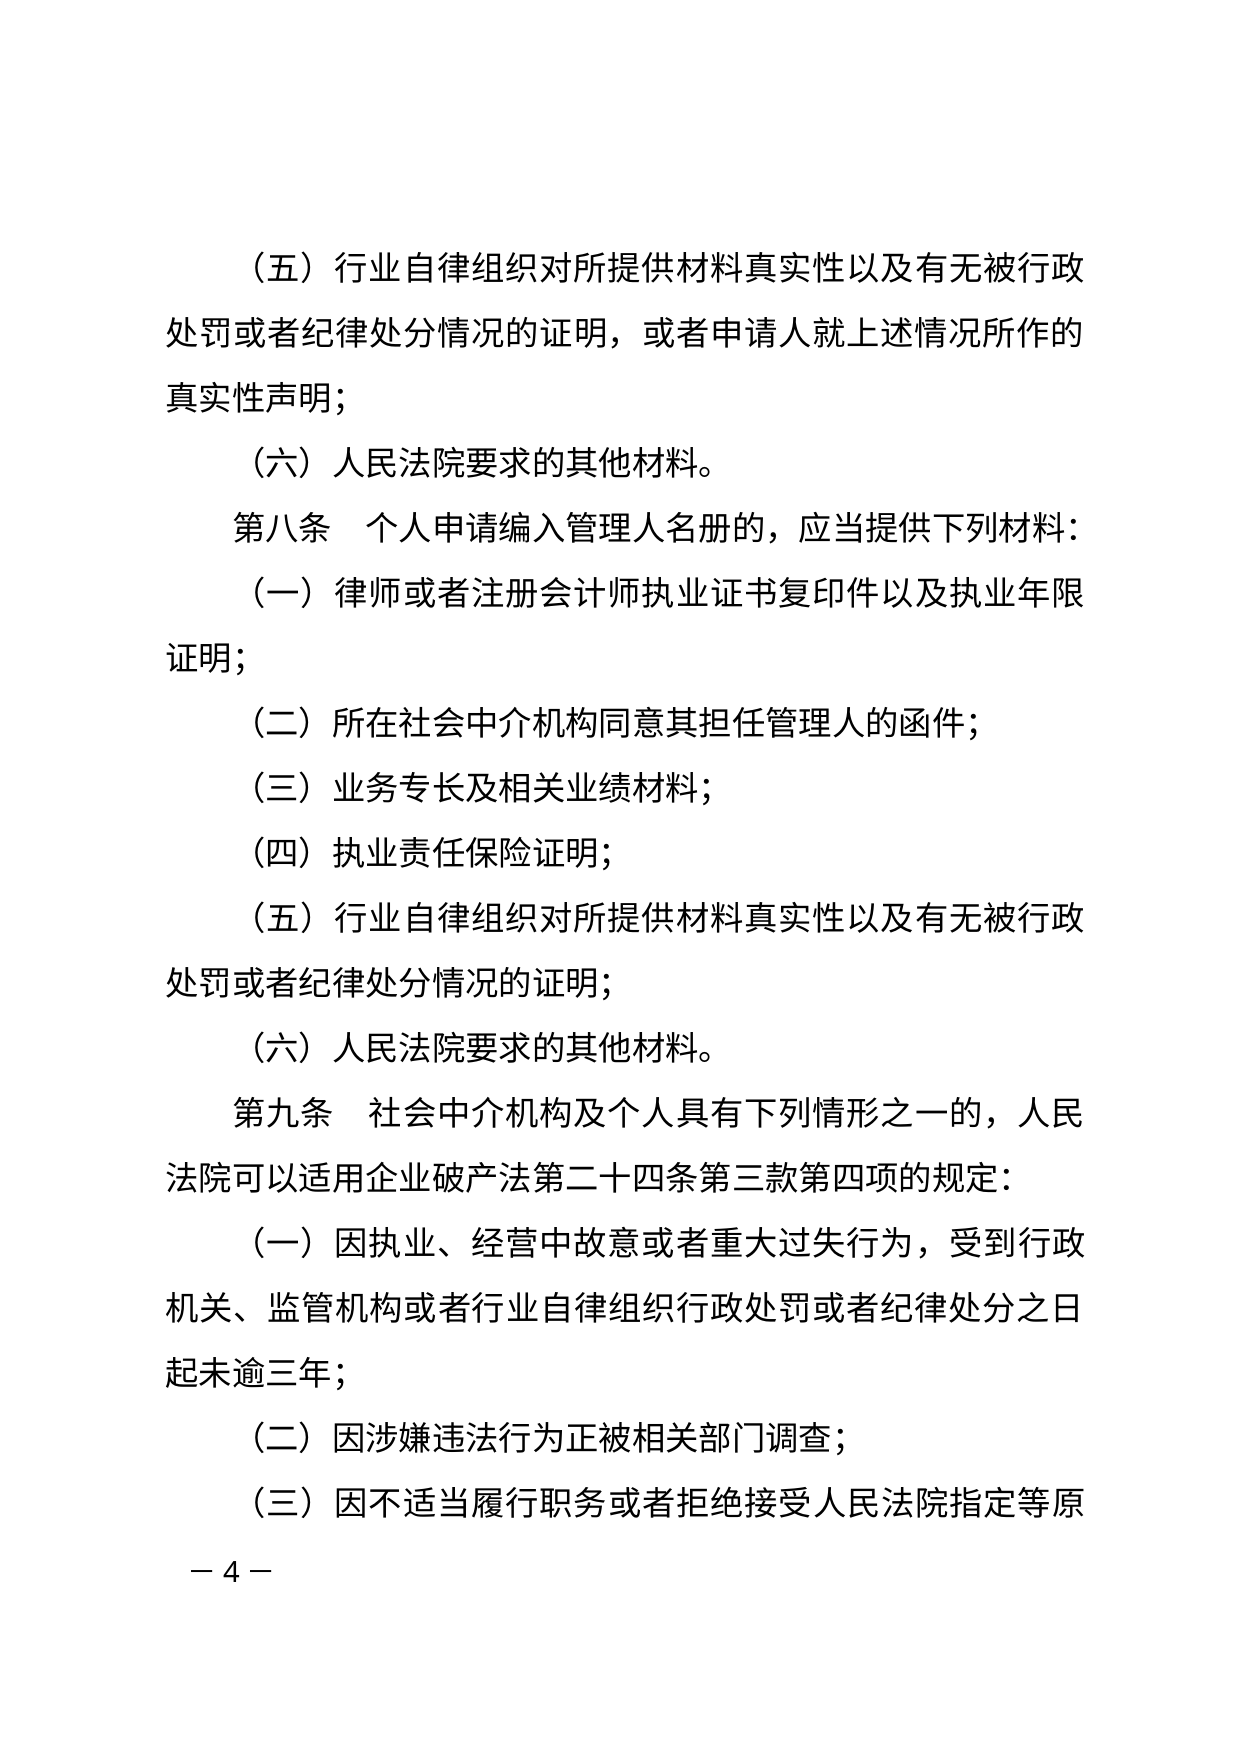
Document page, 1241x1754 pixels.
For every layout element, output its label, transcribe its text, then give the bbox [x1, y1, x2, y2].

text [165, 1468, 1087, 1533]
text （三）业务专长及相关业绩材料； [165, 753, 1087, 818]
text （一）律师或者注册会计师执业证书复印件以及执业年限证明； [165, 558, 1087, 688]
text 第九条 社会中介机构及个人具有下列情形之一的，人民法院可以适用企业破产法第二十四条第三款第四项的规定： [165, 1078, 1087, 1208]
text （二）所在社会中介机构同意其担任管理人的函件； [165, 688, 1087, 753]
text （五）行业自律组织对所提供材料真实性以及有无被行政处罚或者纪律处分情况的证明； [165, 883, 1087, 1013]
text （六）人民法院要求的其他材料。 [165, 1013, 1087, 1078]
text （四）执业责任保险证明； [165, 818, 1087, 883]
text （一）因执业、经营中故意或者重大过失行为，受到行政机关、监管机构或者行业自律组织行政处罚或者纪律处分之日起未逾三年； [165, 1208, 1087, 1403]
text 第八条 个人申请编入管理人名册的，应当提供下列材料： [165, 493, 1087, 558]
text （二）因涉嫌违法行为正被相关部门调查； [165, 1403, 1087, 1468]
text （五）行业自律组织对所提供材料真实性以及有无被行政处罚或者纪律处分情况的证明，或者申请人就上述情况所作的真实性声明； [165, 233, 1087, 428]
text （六）人民法院要求的其他材料。 [165, 428, 1087, 493]
